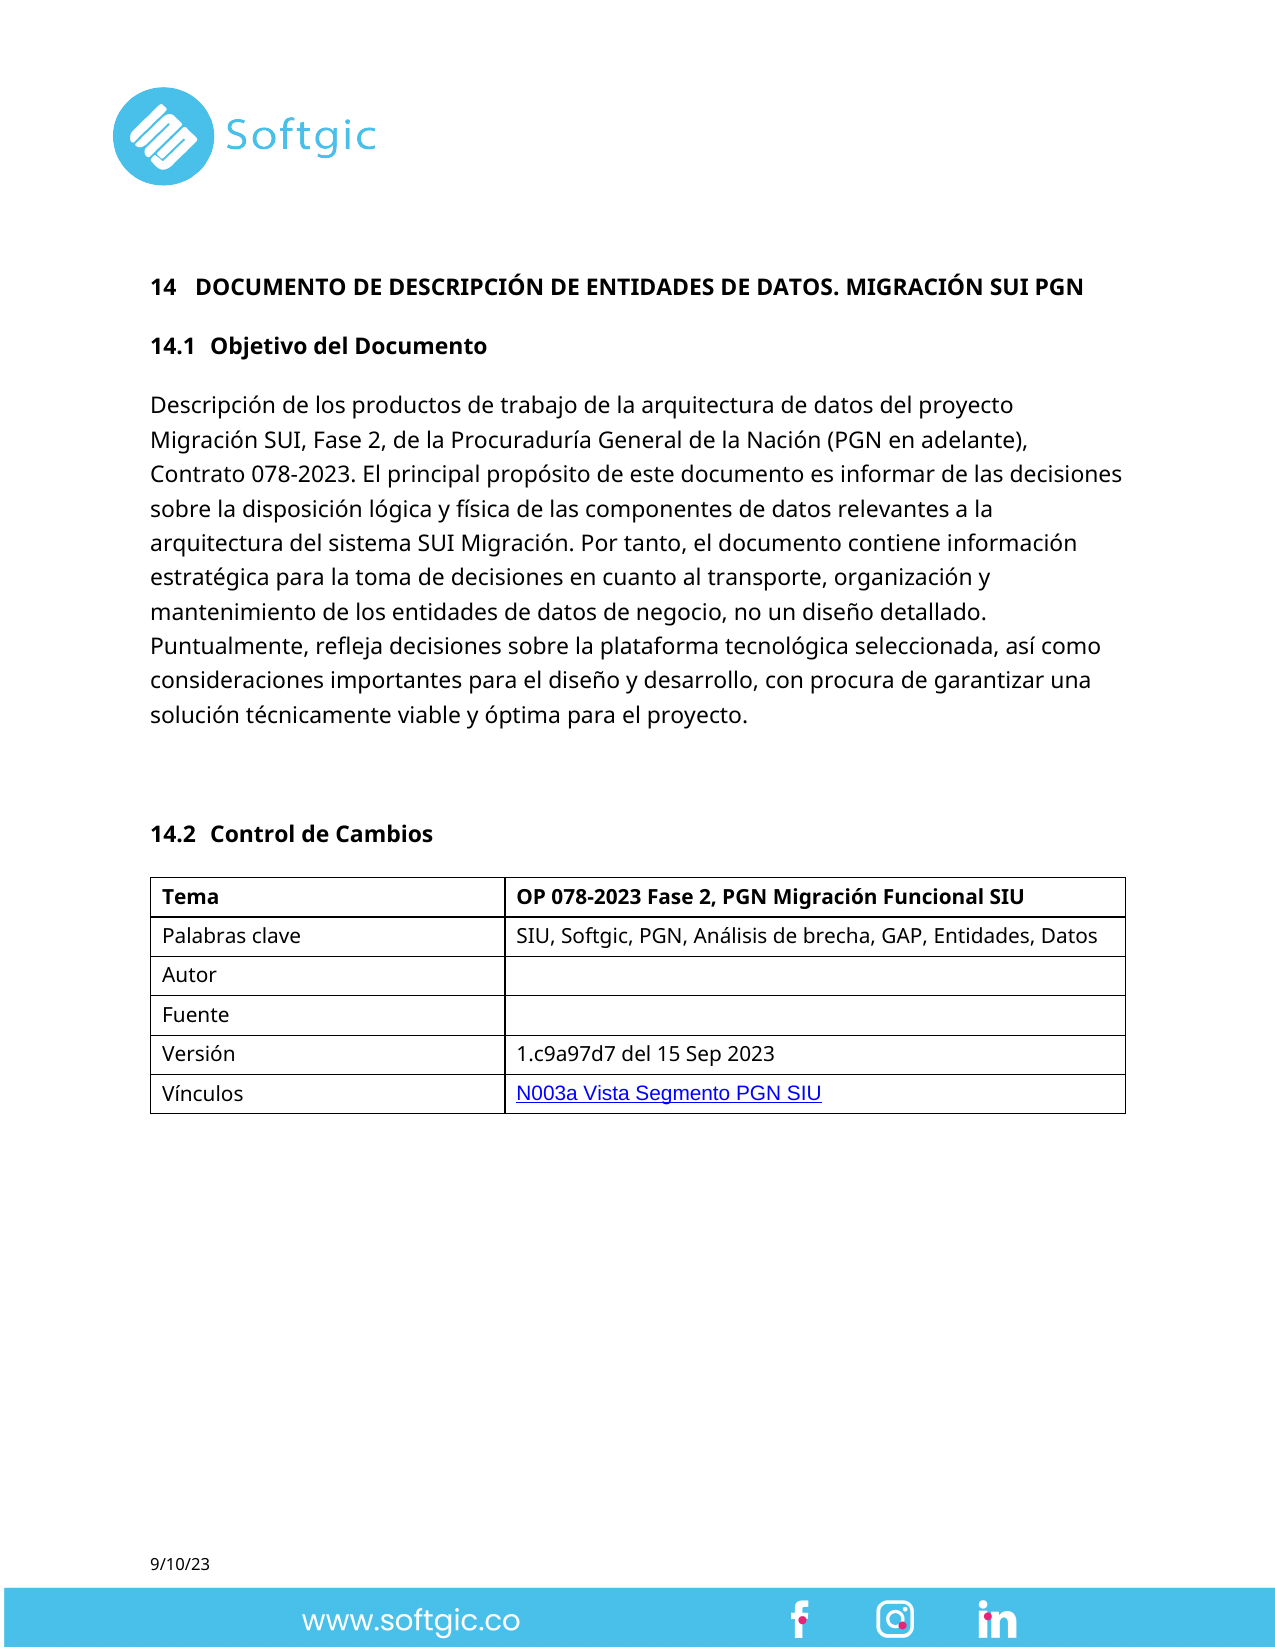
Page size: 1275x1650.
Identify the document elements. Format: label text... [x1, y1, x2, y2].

subtitle Control de Cambios [150, 818, 1125, 849]
table_cell Versión [151, 1036, 504, 1074]
subtitle Documento de Descripción de Entidades de Datos. Migración SUI PGN [150, 271, 1125, 302]
table_cell Vínculos [151, 1075, 504, 1113]
text Descripción de los productos de trabajo de la arquitectura de datos del proyecto Migración SUI, Fase 2, de la Procuraduría General de la Nación (PGN en adelante), Contrato 078-2023. El principal propósito de este documento es informar de las decisiones sobre la disposición lógica y física de las componentes de datos relevantes a la arquitectura del sistema SUI Migración. Por tanto, el documento contiene información estratégica para la toma de decisiones en cuanto al transporte, organización y mantenimiento de los entidades de datos de negocio, no un diseño detallado. Puntualmente, refleja decisiones sobre la plataforma tecnológica seleccionada, así como consideraciones importantes para el diseño y desarrollo, con procura de garantizar una solución técnicamente viable y óptima para el proyecto. [150, 389, 1125, 730]
table_cell [506, 957, 1125, 995]
table_header Tema [151, 878, 504, 916]
picture [4, 0, 1275, 1647]
subtitle Objetivo del Documento [150, 330, 1125, 361]
table_cell Fuente [151, 996, 504, 1034]
table_cell SIU, Softgic, PGN, Análisis de brecha, GAP, Entidades, Datos [506, 918, 1125, 956]
table_cell 1.c9a97d7 del 15 Sep 2023 [506, 1036, 1125, 1074]
table_cell [506, 996, 1125, 1034]
table_cell Autor [151, 957, 504, 995]
table_header OP 078-2023 Fase 2, PGN Migración Funcional SIU [506, 878, 1125, 916]
table_cell N003a Vista Segmento PGN SIU [506, 1075, 1125, 1113]
table_cell Palabras clave [151, 918, 504, 956]
